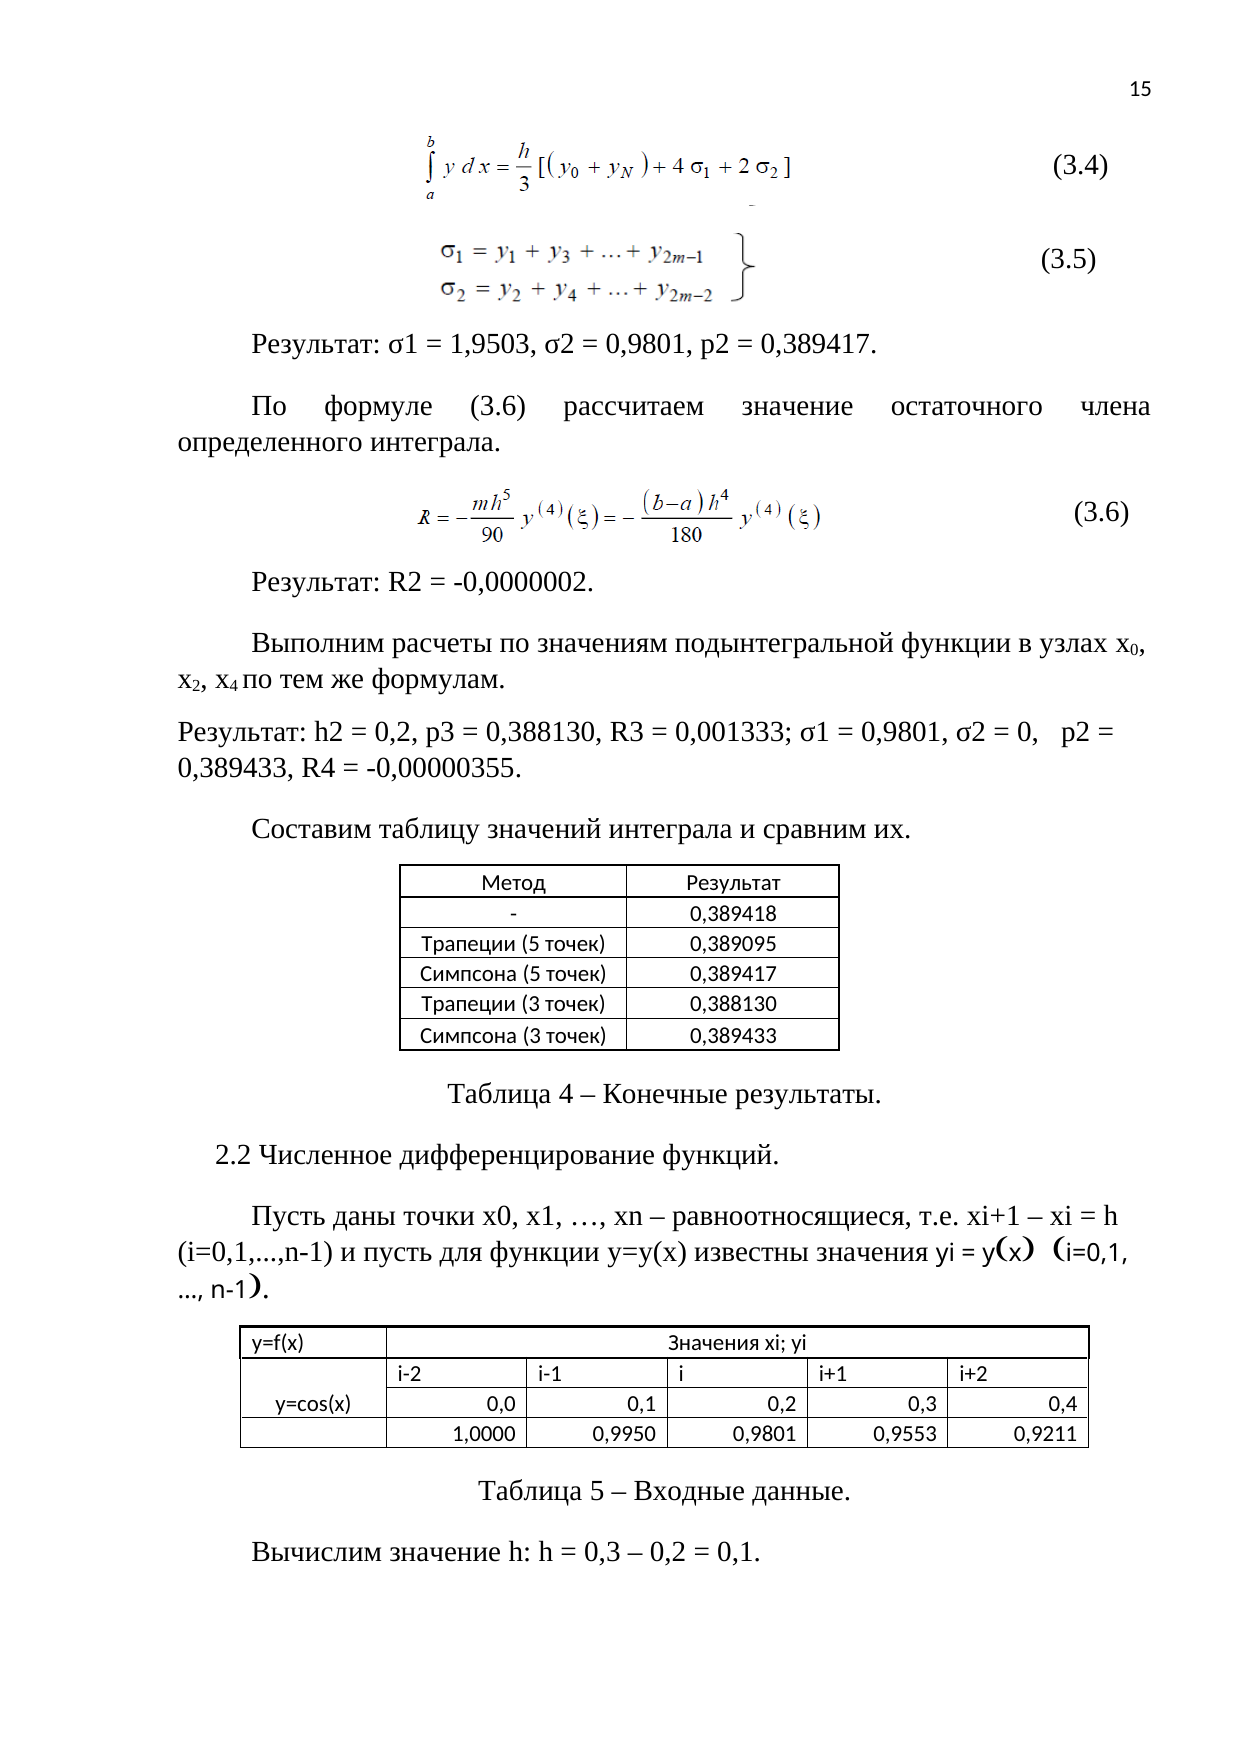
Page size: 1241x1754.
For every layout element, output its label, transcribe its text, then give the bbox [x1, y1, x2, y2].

text Результат: R2 = -0,0000002. [177, 564, 1152, 598]
table_cell 0,9553 [808, 1418, 947, 1447]
table_cell 0,388130 [627, 988, 838, 1017]
table_cell Симпсона (5 точек) [401, 958, 626, 987]
table_cell - [401, 898, 626, 927]
table_cell 0,9801 [668, 1418, 807, 1447]
text Вычислим значение h: h = 0,3 – 0,2 = 0,1. [177, 1534, 1152, 1568]
table_cell i-1 [527, 1359, 667, 1387]
table_cell i+2 [948, 1357, 1088, 1387]
table_header Результат [627, 866, 838, 896]
table_header y=f(x) [241, 1328, 386, 1357]
table_cell 0,4 [948, 1387, 1088, 1417]
table_cell 1,0000 [387, 1418, 526, 1447]
table_cell 0,389418 [627, 898, 838, 927]
table_cell Трапеции (3 точек) [401, 988, 626, 1017]
text Результат: σ1 = 1,9503, σ2 = 0,9801, p2 = 0,389417. [177, 326, 1152, 360]
table_cell 0,389433 [627, 1019, 838, 1049]
text По формуле (3.6) рассчитаем значение остаточного члена определенного интеграла. [177, 388, 1152, 457]
table_cell i+1 [808, 1359, 947, 1387]
table_cell 0,9950 [527, 1418, 667, 1447]
text Таблица 5 – Входные данные. [177, 1473, 1152, 1507]
picture [422, 233, 762, 308]
table_cell i-2 [387, 1359, 526, 1387]
text Выполним расчеты по значениям подынтегральной функции в узлах x0, x2, x4 по тем же формулам. [177, 625, 1152, 695]
table_cell Трапеции (5 точек) [401, 928, 626, 957]
text Пусть даны точки х0, х1, …, xn – равноотносящиеся, т.е. xi+1 – xi = h (i=0,1,...,n-1) и пусть для функции y=y(x) известны значения yi = yxi=0,1,…, n-1 [177, 1198, 1152, 1306]
table_cell [241, 1418, 386, 1447]
list Численное дифференцирование функций. [215, 1137, 1152, 1171]
table_cell 0,389095 [627, 928, 838, 957]
table_cell 0,389417 [627, 958, 838, 987]
table_cell y=cos(x) [241, 1358, 386, 1417]
table_cell 0,1 [527, 1388, 667, 1417]
table_header Метод [401, 866, 626, 896]
table_cell i [668, 1359, 807, 1387]
table_cell 0,2 [668, 1388, 807, 1417]
table_cell 0,3 [808, 1388, 947, 1417]
picture [393, 485, 824, 546]
picture [397, 129, 799, 206]
table_cell 0,0 [387, 1388, 526, 1417]
table_cell 0,9211 [948, 1417, 1088, 1447]
table_cell Симпсона (3 точек) [401, 1019, 626, 1049]
text Таблица 4 – Конечные результаты. [177, 1076, 1152, 1109]
table_header Значения xi; yi [387, 1328, 1088, 1357]
text Составим таблицу значений интеграла и сравним их. [177, 812, 1152, 845]
text Результат: h2 = 0,2, p3 = 0,388130, R3 = 0,001333; σ1 = 0,9801, σ2 = 0, p2 = 0,389433, R4 = -0,00000355. [177, 714, 1152, 784]
